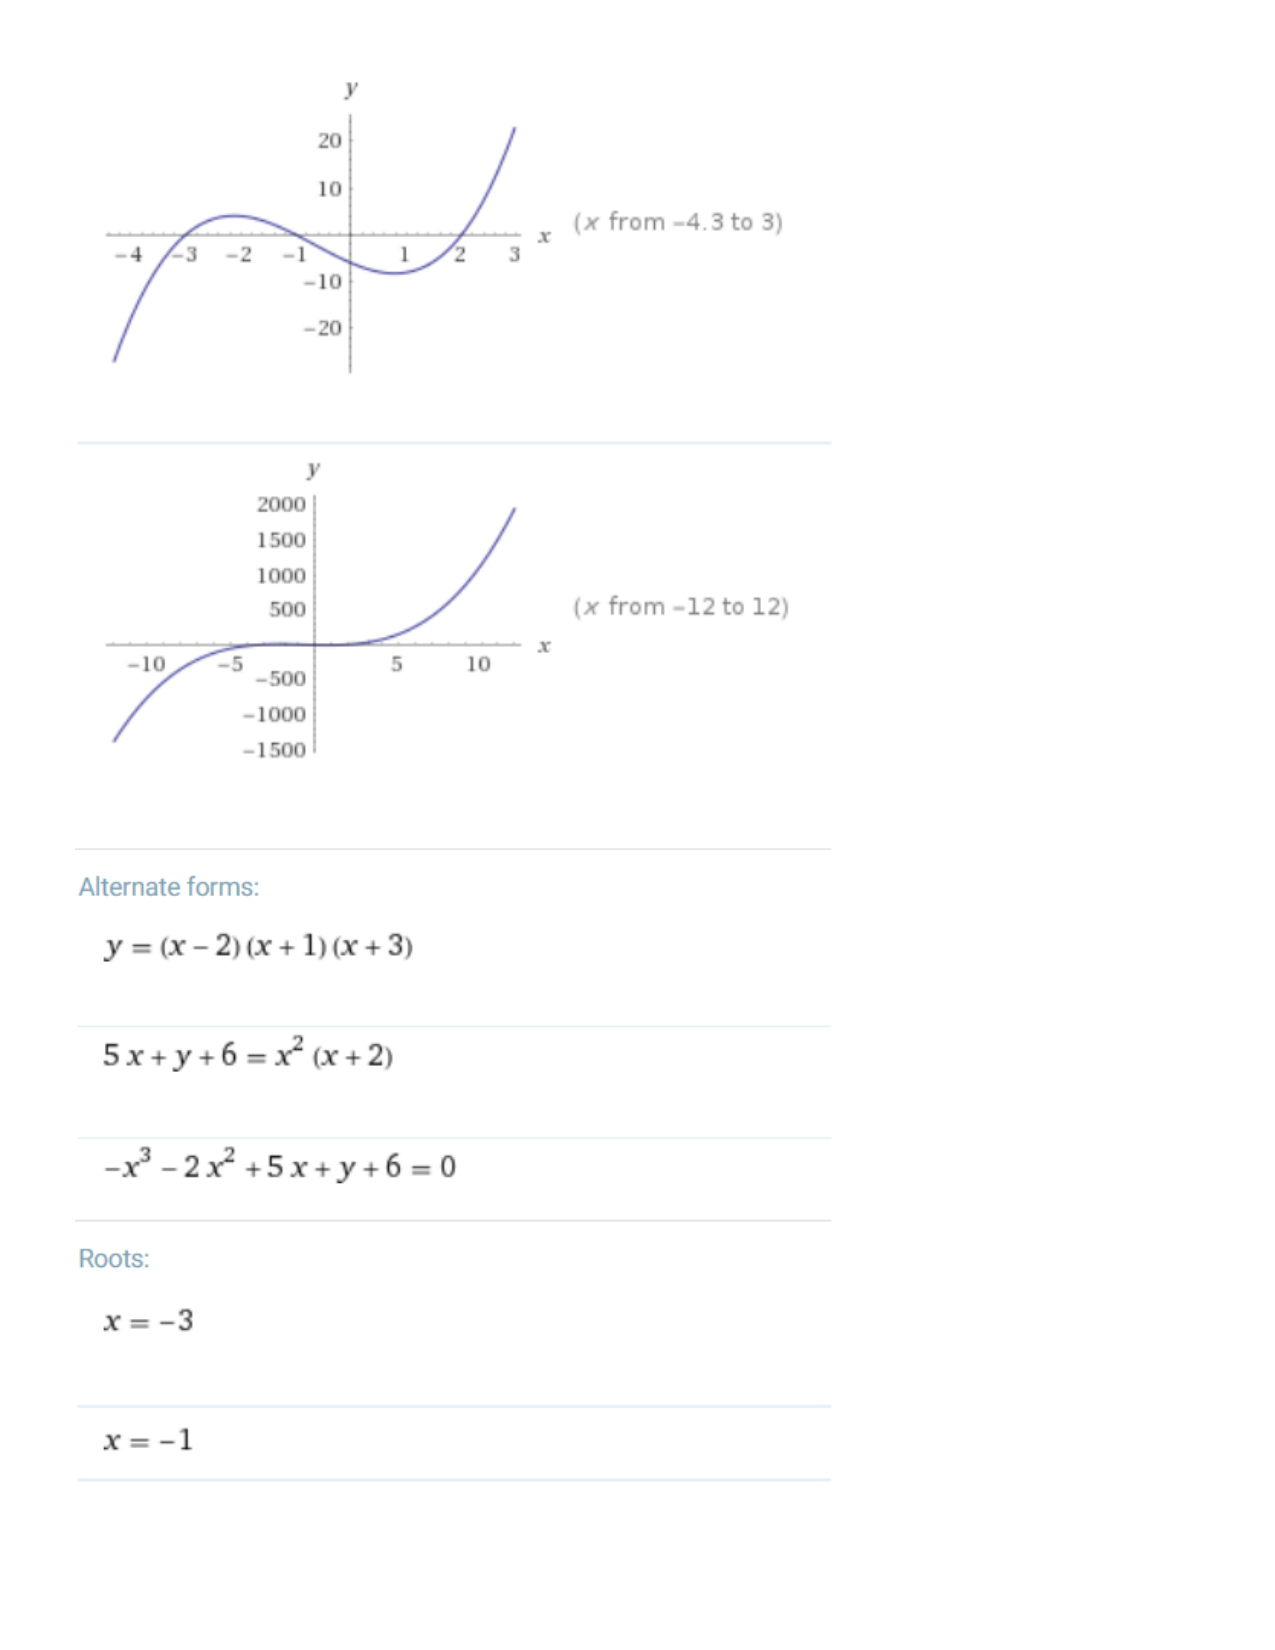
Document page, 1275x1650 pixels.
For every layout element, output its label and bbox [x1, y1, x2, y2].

picture [75, 75, 832, 1500]
